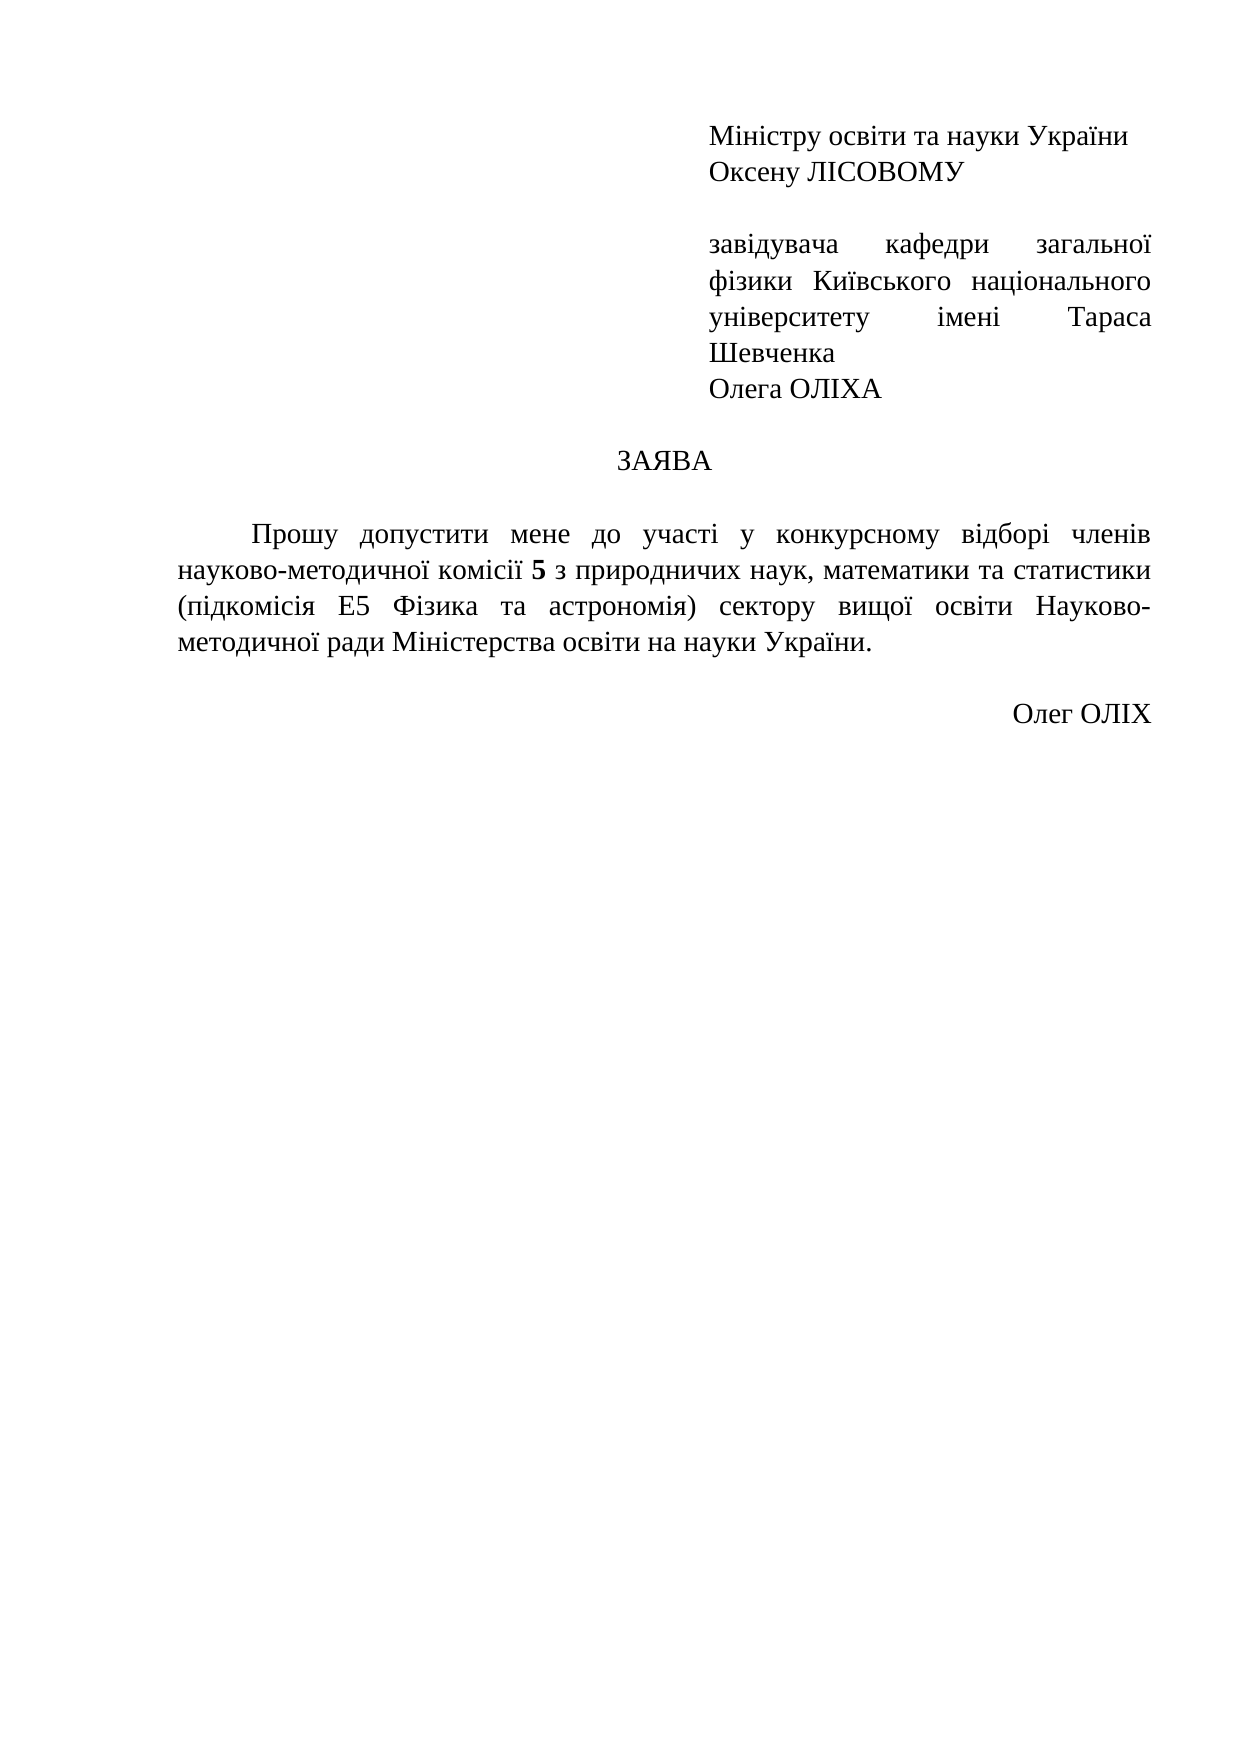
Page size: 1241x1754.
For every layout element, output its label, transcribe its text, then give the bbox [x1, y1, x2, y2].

text ЗАЯВА [177, 443, 1152, 477]
text Оксену ЛІСОВОМУ [709, 154, 1152, 188]
text Прошу допустити мене до участі у конкурсному відборі членів науково-методичної комісії 5 з природничих наук, математики та статистики (підкомісія E5 Фізика та астрономія) сектору вищої освіти Науково-методичної ради Міністерства освіти на науки України. [177, 516, 1152, 658]
text завідувача кафедри загальної фізики Київського національного університету імені Тараса Шевченка [709, 227, 1152, 368]
text Міністру освіти та науки України [709, 118, 1152, 152]
text Олега ОЛІХА [709, 371, 1152, 405]
text Олег ОЛІХ [177, 696, 1152, 730]
